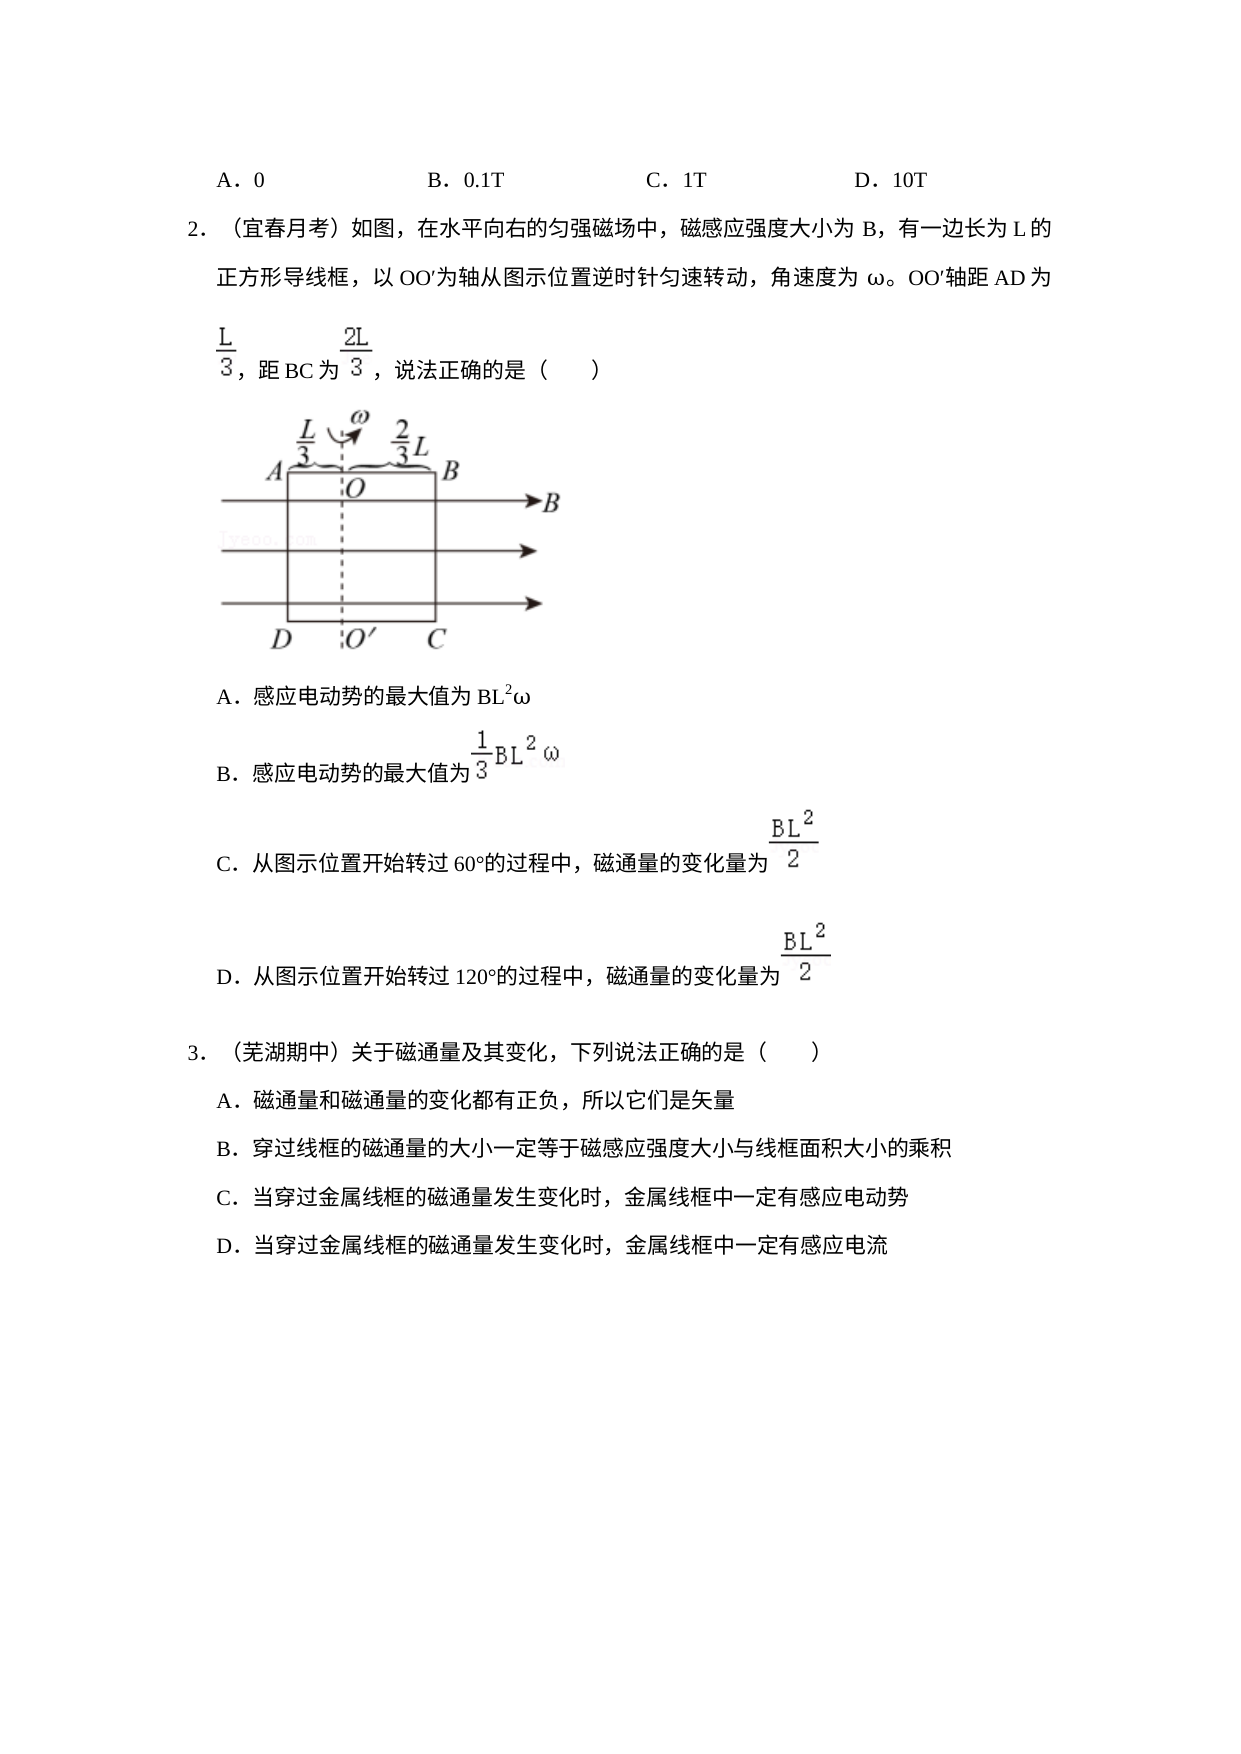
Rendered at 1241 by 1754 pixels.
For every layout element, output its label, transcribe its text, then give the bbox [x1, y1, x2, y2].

text 2．（宜春月考）如图，在水平向右的匀强磁场中，磁感应强度大小为B，有一边长为L的正方形导线框，以OO′为轴从图示位置逆时针匀速转动，角速度为ω。OO′轴距AD为，距BC为，说法正确的是（ ） [187, 210, 1053, 389]
text 3．（芜湖期中）关于磁通量及其变化，下列说法正确的是（ ） [187, 1034, 1053, 1067]
picture [471, 726, 565, 782]
text A．感应电动势的最大值为BL2ω [187, 678, 1053, 711]
text C．从图示位置开始转过60°的过程中，磁通量的变化量为 [187, 807, 1053, 905]
text A．0 B．0.1T C．1T D．10T [187, 162, 1053, 194]
picture [339, 324, 373, 379]
text D．当穿过金属线框的磁通量发生变化时，金属线框中一定有感应电流 [187, 1227, 1053, 1260]
picture [768, 807, 819, 872]
picture [780, 920, 831, 985]
picture [216, 324, 237, 379]
text B．感应电动势的最大值为 [187, 727, 1053, 792]
text B．穿过线框的磁通量的大小一定等于磁感应强度大小与线框面积大小的乘积 [187, 1131, 1053, 1163]
text C．当穿过金属线框的磁通量发生变化时，金属线框中一定有感应电动势 [187, 1179, 1053, 1212]
text A．磁通量和磁通量的变化都有正负，所以它们是矢量 [187, 1082, 1053, 1115]
text D．从图示位置开始转过120°的过程中，磁通量的变化量为 [187, 921, 1053, 1018]
picture [216, 405, 565, 654]
